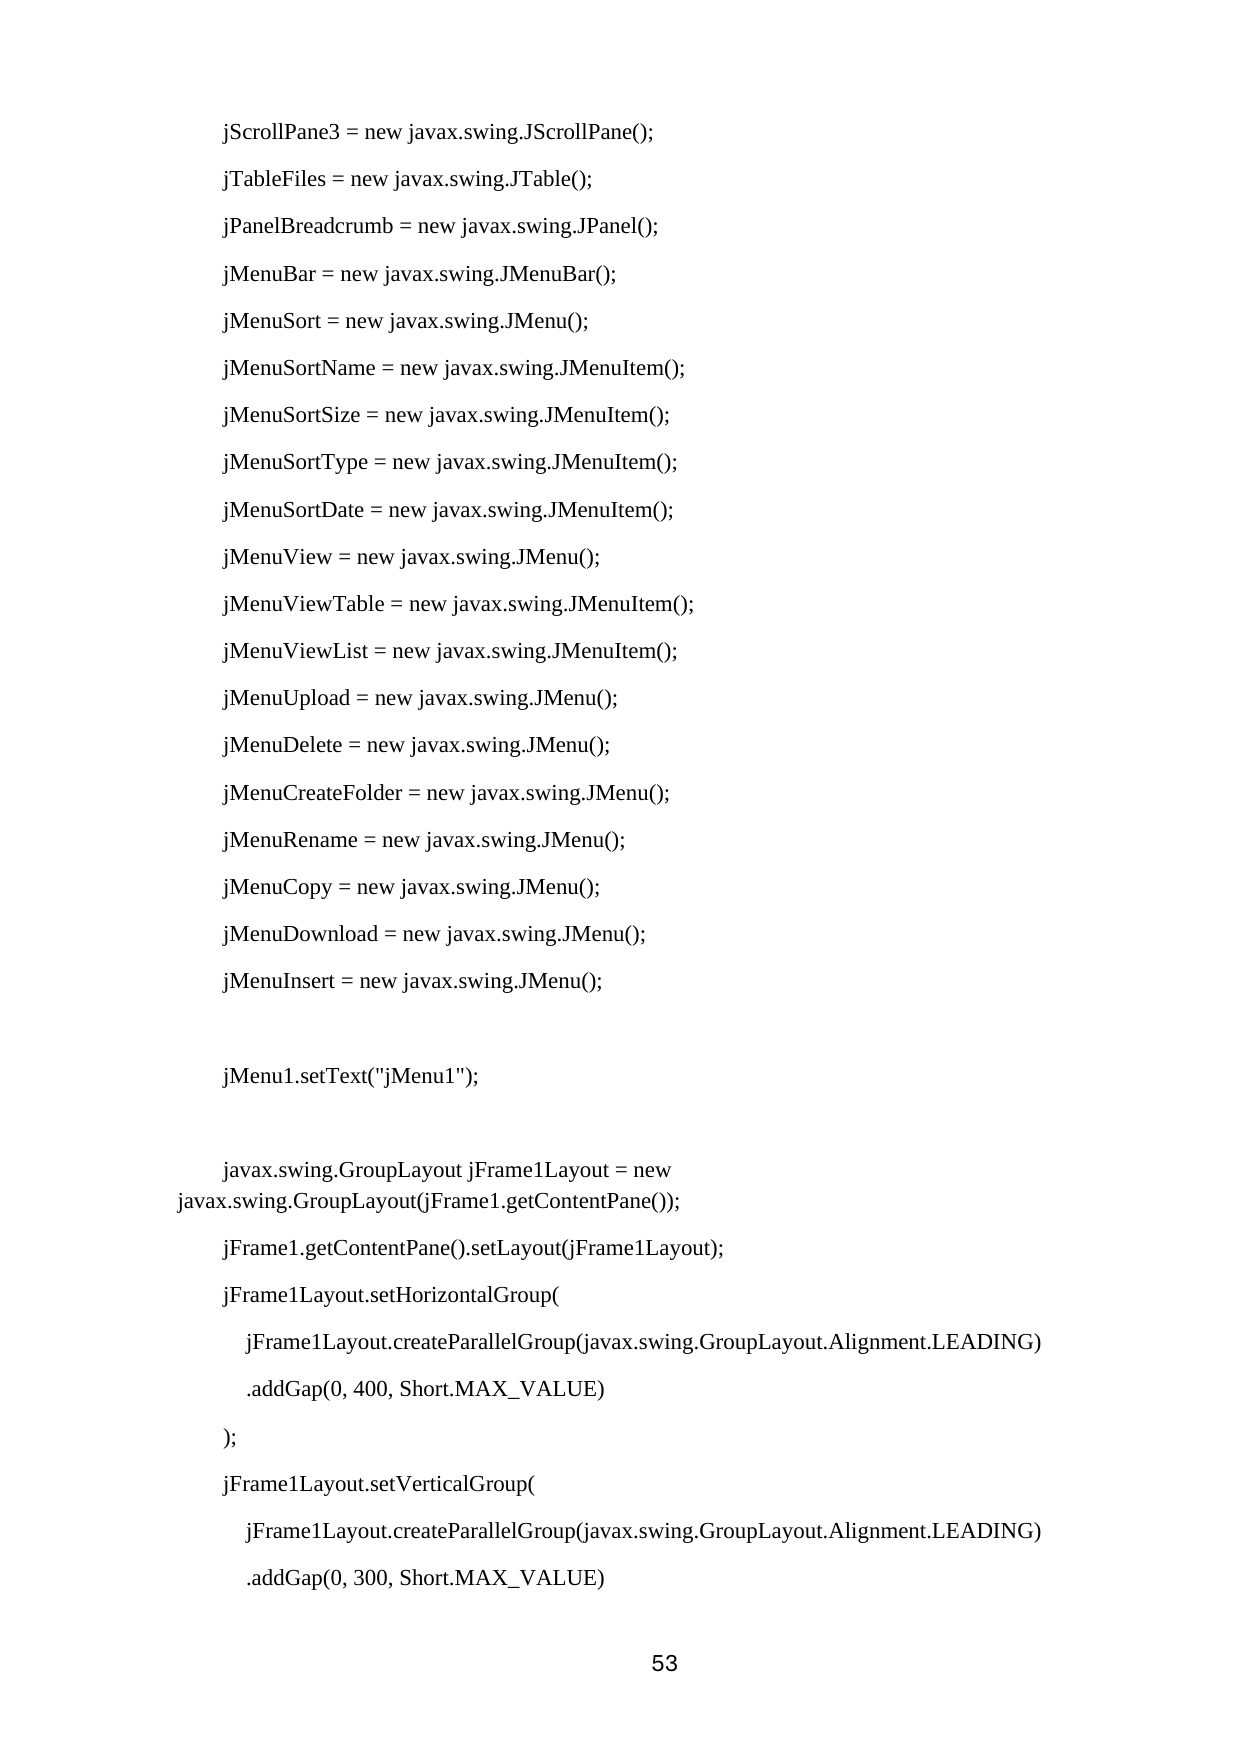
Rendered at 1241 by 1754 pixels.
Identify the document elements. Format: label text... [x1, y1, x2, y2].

text jFrame1Layout.setHorizontalGroup( [177, 1281, 1152, 1307]
text jMenuRename = new javax.swing.JMenu(); [177, 826, 1152, 852]
text jMenuSortSize = new javax.swing.JMenuItem(); [177, 401, 1152, 428]
text jMenuBar = new javax.swing.JMenuBar(); [177, 260, 1152, 286]
text .addGap(0, 400, Short.MAX_VALUE) [177, 1376, 1152, 1402]
text jMenuSortType = new javax.swing.JMenuItem(); [177, 448, 1152, 475]
text jMenuInsert = new javax.swing.JMenu(); [177, 967, 1152, 994]
text jPanelBreadcrumb = new javax.swing.JPanel(); [177, 212, 1152, 239]
text jMenuViewList = new javax.swing.JMenuItem(); [177, 637, 1152, 663]
text jFrame1Layout.createParallelGroup(javax.swing.GroupLayout.Alignment.LEADING) [177, 1328, 1152, 1355]
text jMenuSortName = new javax.swing.JMenuItem(); [177, 354, 1152, 380]
text jMenu1.setText("jMenu1"); [177, 1062, 1152, 1088]
text ); [177, 1423, 1152, 1449]
text jMenuCreateFolder = new javax.swing.JMenu(); [177, 779, 1152, 805]
text jScrollPane3 = new javax.swing.JScrollPane(); [177, 118, 1152, 144]
text jMenuView = new javax.swing.JMenu(); [177, 543, 1152, 569]
text .addGap(0, 300, Short.MAX_VALUE) [177, 1564, 1152, 1591]
text jFrame1Layout.createParallelGroup(javax.swing.GroupLayout.Alignment.LEADING) [177, 1517, 1152, 1543]
text jFrame1Layout.setVerticalGroup( [177, 1470, 1152, 1496]
text jMenuDelete = new javax.swing.JMenu(); [177, 732, 1152, 758]
text jMenuCopy = new javax.swing.JMenu(); [177, 873, 1152, 899]
text jMenuViewTable = new javax.swing.JMenuItem(); [177, 590, 1152, 616]
text jMenuDownload = new javax.swing.JMenu(); [177, 920, 1152, 947]
text jMenuSort = new javax.swing.JMenu(); [177, 307, 1152, 333]
text jMenuUpload = new javax.swing.JMenu(); [177, 684, 1152, 711]
text jTableFiles = new javax.swing.JTable(); [177, 165, 1152, 192]
text jMenuSortDate = new javax.swing.JMenuItem(); [177, 496, 1152, 522]
text jFrame1.getContentPane().setLayout(jFrame1Layout); [177, 1234, 1152, 1260]
text javax.swing.GroupLayout jFrame1Layout = new javax.swing.GroupLayout(jFrame1.getContentPane()); [177, 1156, 1152, 1213]
